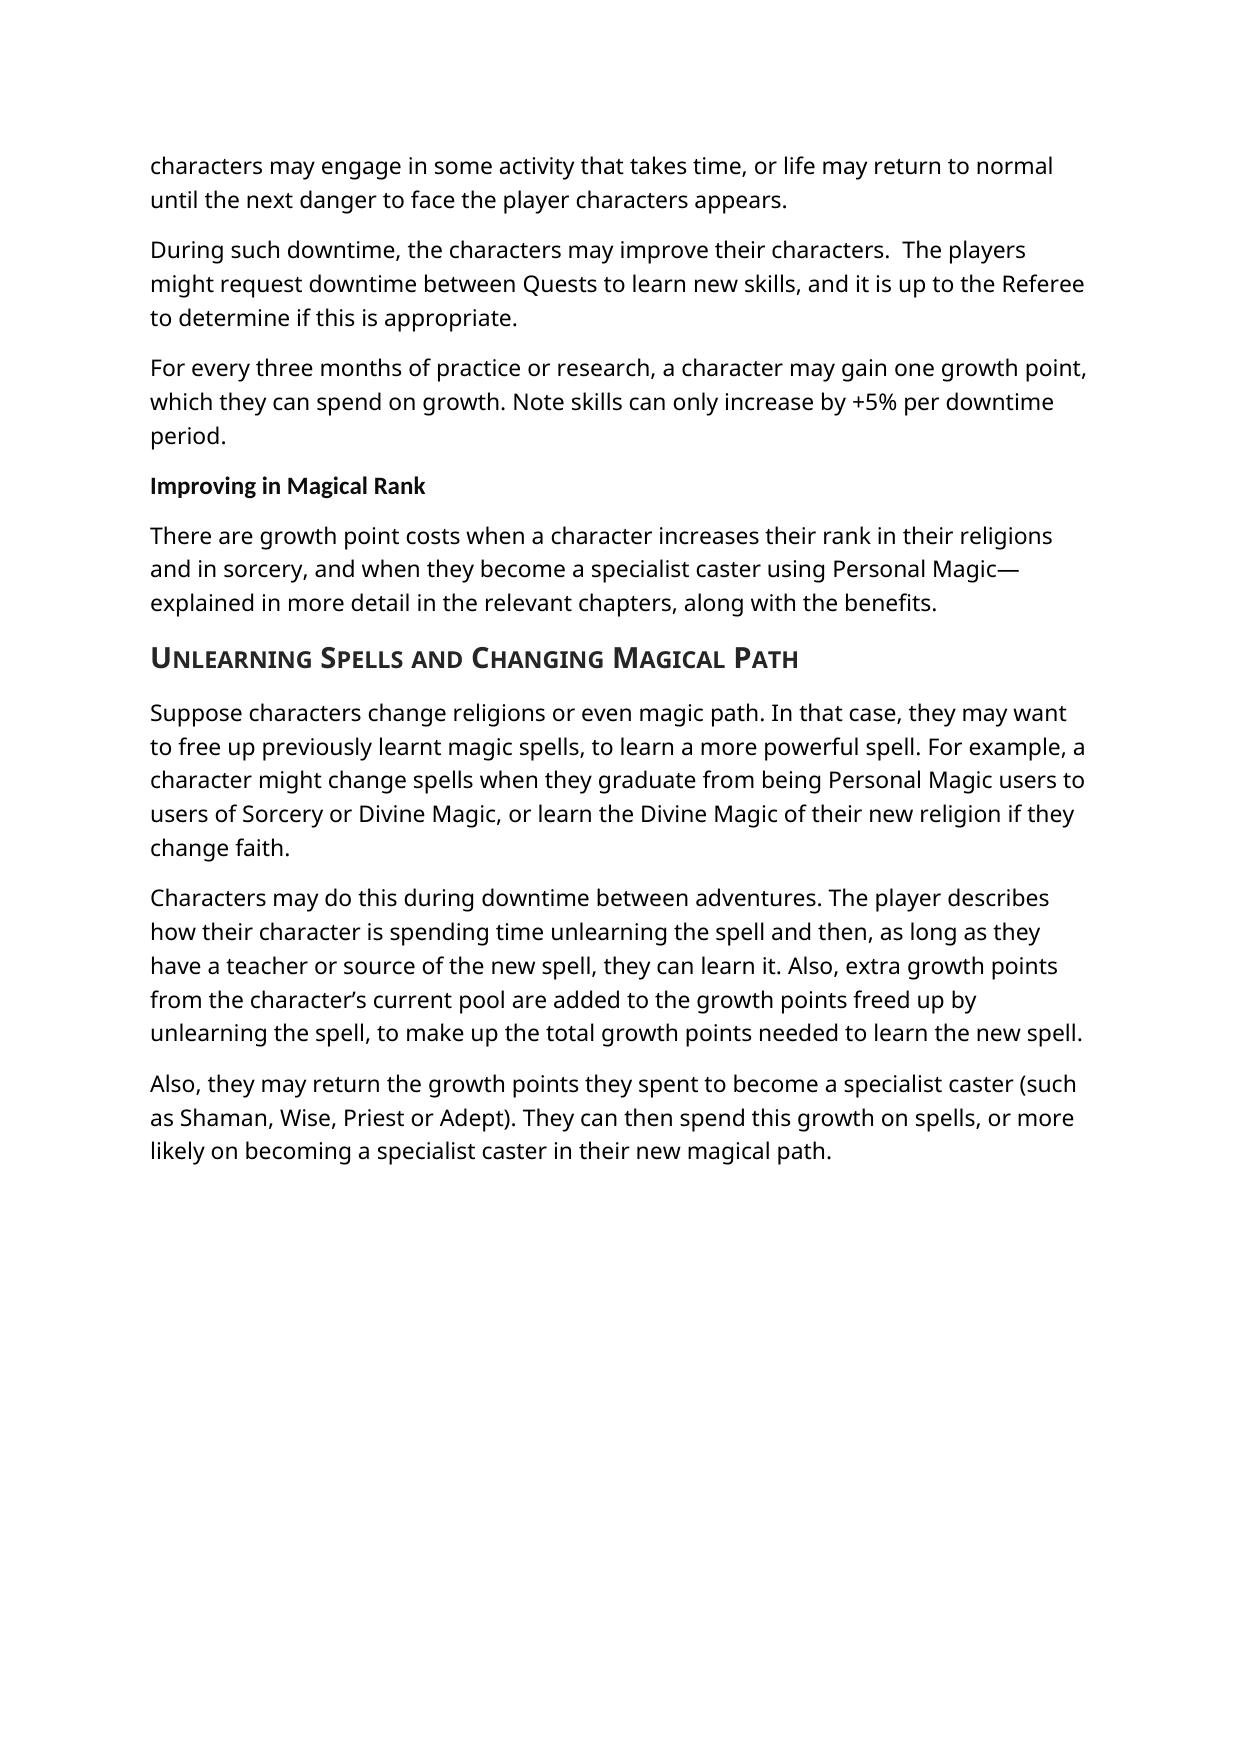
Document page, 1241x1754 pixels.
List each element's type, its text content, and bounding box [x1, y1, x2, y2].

text Also, they may return the growth points they spent to become a specialist caster (such as Shaman, Wise, Priest or Adept). They can then spend this growth on spells, or more likely on becoming a specialist caster in their new magical path. [150, 1068, 1090, 1167]
text During such downtime, the characters may improve their characters. The players might request downtime between Quests to learn new skills, and it is up to the Referee to determine if this is appropriate. [150, 234, 1090, 333]
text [150, 150, 1090, 215]
text For every three months of practice or research, a character may gain one growth point, which they can spend on growth. Note skills can only increase by +5% per downtime period. [150, 352, 1090, 451]
text There are growth point costs when a character increases their rank in their religions and in sorcery, and when they become a specialist caster using Personal Magic—explained in more detail in the relevant chapters, along with the benefits. [150, 519, 1090, 618]
text Suppose characters change religions or even magic path. In that case, they may want to free up previously learnt magic spells, to learn a more powerful spell. For example, a character might change spells when they graduate from being Personal Magic users to users of Sorcery or Divine Magic, or learn the Divine Magic of their new religion if they change faith. [150, 697, 1090, 863]
subtitle Improving in Magical Rank [150, 470, 1090, 501]
subtitle Unlearning Spells and Changing Magical Path [150, 637, 1090, 677]
text Characters may do this during downtime between adventures. The player describes how their character is spending time unlearning the spell and then, as long as they have a teacher or source of the new spell, they can learn it. Also, extra growth points from the character’s current pool are added to the growth points freed up by unlearning the spell, to make up the total growth points needed to learn the new spell. [150, 882, 1090, 1049]
